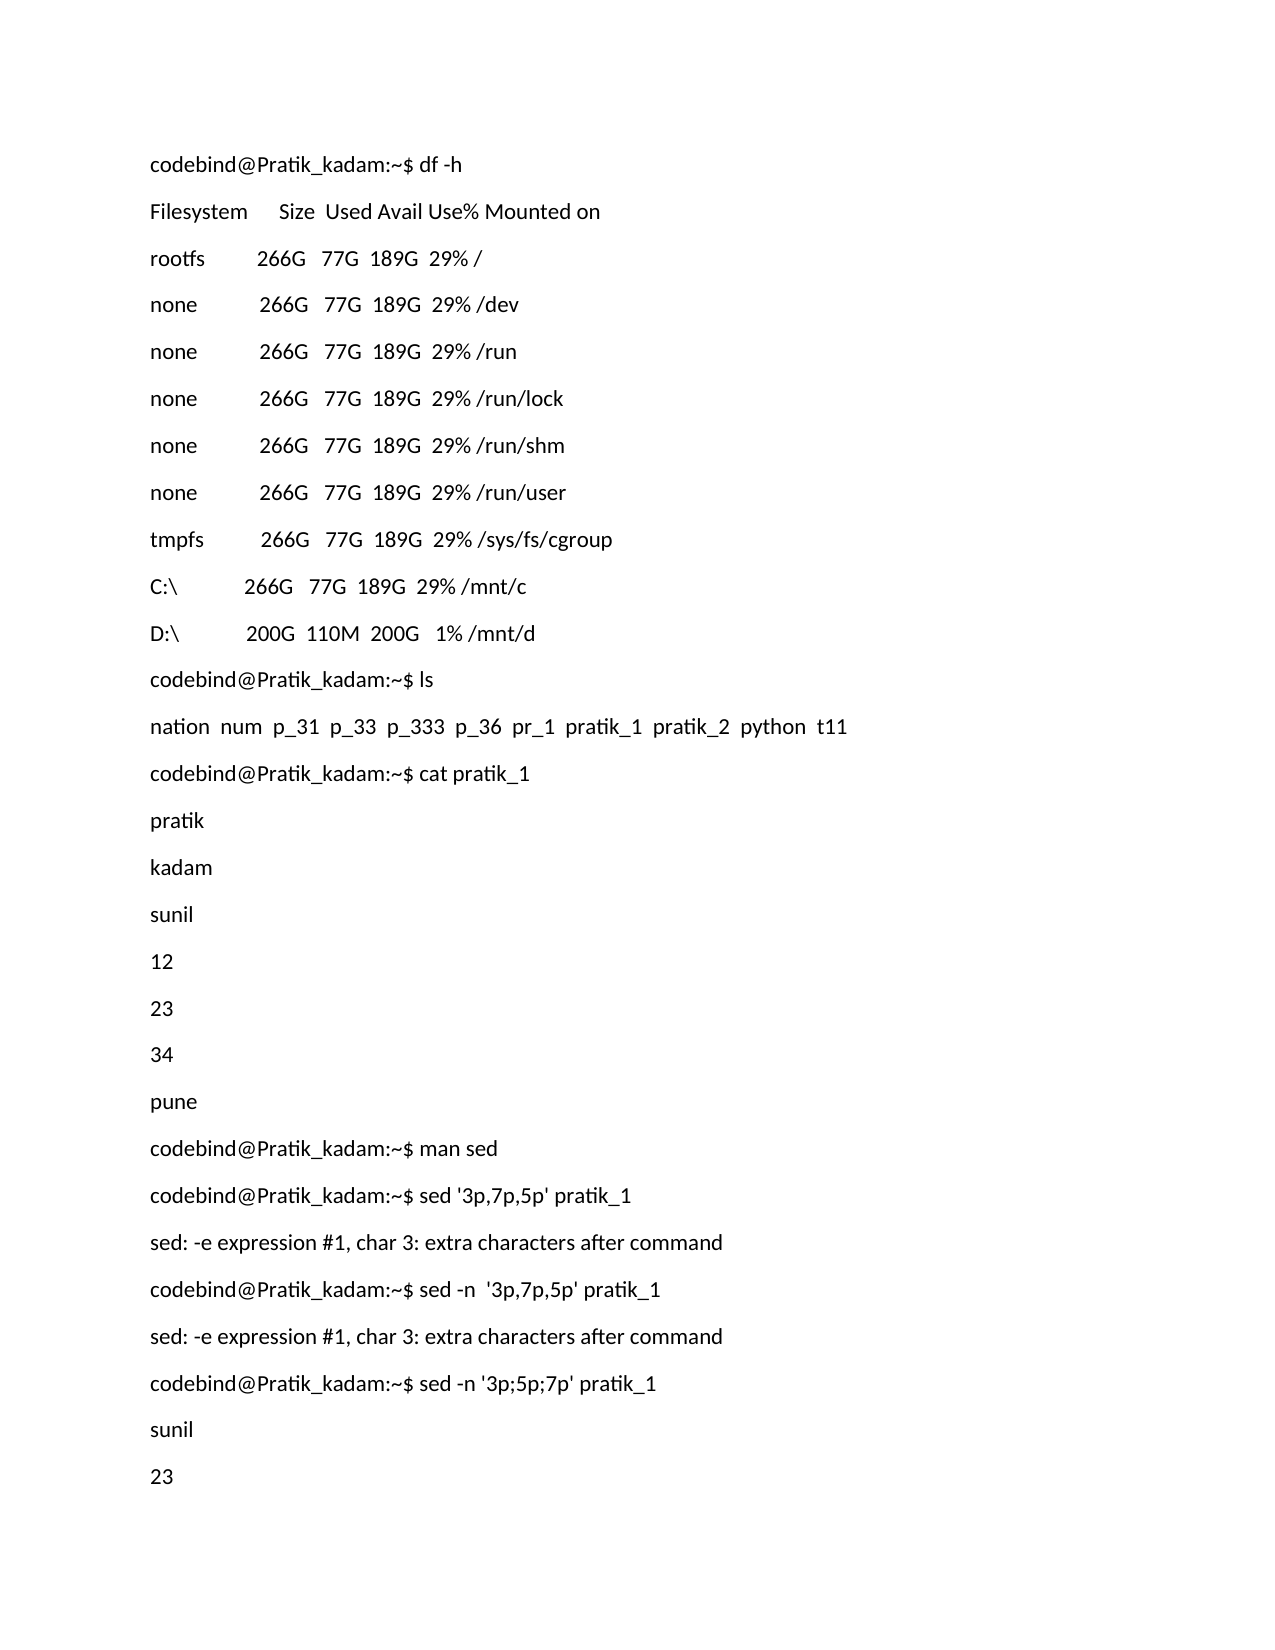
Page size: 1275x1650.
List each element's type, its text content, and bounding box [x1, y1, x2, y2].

text tmpfs 266G 77G 189G 29% /sys/fs/cgroup [150, 525, 1125, 553]
text codebind@Pratik_kadam:~$ ls [150, 666, 1125, 694]
text none 266G 77G 189G 29% /run [150, 337, 1125, 366]
text kadam [150, 853, 1125, 881]
text pratik [150, 806, 1125, 834]
text none 266G 77G 189G 29% /run/shm [150, 431, 1125, 459]
text codebind@Pratik_kadam:~$ df -h [150, 150, 1125, 178]
text none 266G 77G 189G 29% /run/user [150, 478, 1125, 506]
text sunil [150, 900, 1125, 928]
text 23 [150, 1462, 1125, 1491]
text sunil [150, 1416, 1125, 1444]
text 12 [150, 947, 1125, 975]
text sed: -e expression #1, char 3: extra characters after command [150, 1322, 1125, 1350]
text Filesystem Size Used Avail Use% Mounted on [150, 197, 1125, 225]
text none 266G 77G 189G 29% /dev [150, 291, 1125, 319]
text 23 [150, 994, 1125, 1022]
text codebind@Pratik_kadam:~$ sed -n '3p;5p;7p' pratik_1 [150, 1369, 1125, 1397]
text C:\ 266G 77G 189G 29% /mnt/c [150, 572, 1125, 600]
text pune [150, 1087, 1125, 1116]
text codebind@Pratik_kadam:~$ man sed [150, 1134, 1125, 1162]
text none 266G 77G 189G 29% /run/lock [150, 384, 1125, 412]
text 34 [150, 1041, 1125, 1069]
text codebind@Pratik_kadam:~$ sed '3p,7p,5p' pratik_1 [150, 1181, 1125, 1209]
text codebind@Pratik_kadam:~$ cat pratik_1 [150, 759, 1125, 787]
text nation num p_31 p_33 p_333 p_36 pr_1 pratik_1 pratik_2 python t11 [150, 712, 1125, 741]
text codebind@Pratik_kadam:~$ sed -n '3p,7p,5p' pratik_1 [150, 1275, 1125, 1303]
text D:\ 200G 110M 200G 1% /mnt/d [150, 619, 1125, 647]
text rootfs 266G 77G 189G 29% / [150, 244, 1125, 272]
text sed: -e expression #1, char 3: extra characters after command [150, 1228, 1125, 1256]
